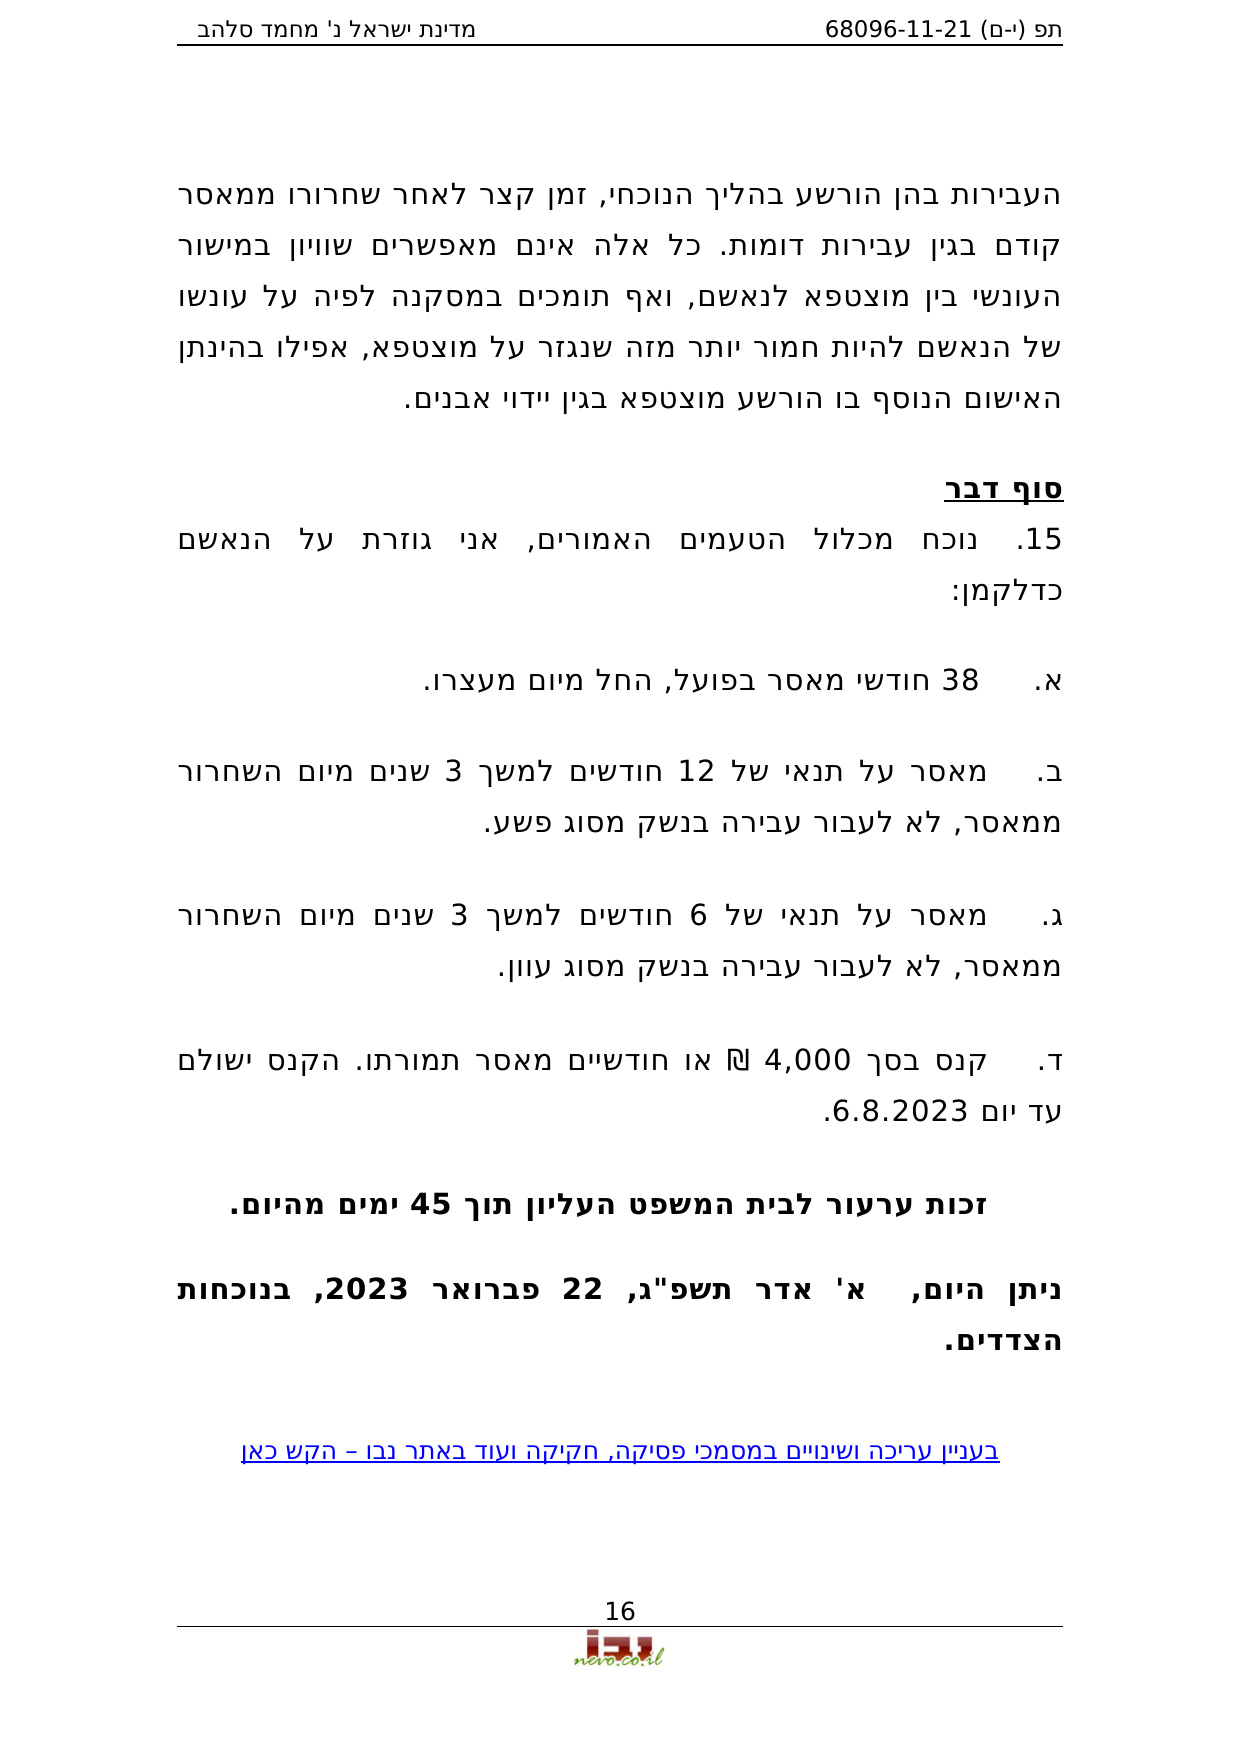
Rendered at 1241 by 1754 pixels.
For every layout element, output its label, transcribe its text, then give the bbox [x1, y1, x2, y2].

text 15. נוכח מכלול הטעמים האמורים, אני גוזרת על הנאשם כדלקמן: [177, 522, 1063, 607]
text ד. קנס בסך 4,000 ₪ או חודשיים מאסר תמורתו. הקנס ישולם עד יום 6.8.2023. [177, 1043, 1063, 1128]
text ניתן היום, א' אדר תשפ"ג, 22 פברואר 2023, בנוכחות הצדדים. [177, 1272, 1063, 1357]
text ג. מאסר על תנאי של 6 חודשים למשך 3 שנים מיום השחרור ממאסר, לא לעבור עבירה בנשק מסוג עוון. [177, 898, 1063, 983]
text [177, 177, 1063, 415]
picture [574, 1629, 666, 1667]
text סוף דבר [177, 471, 1063, 505]
text 5129371 זכות ערעור לבית המשפט העליון תוך 45 ימים מהיום. [177, 1187, 1063, 1221]
text בעניין עריכה ושינויים במסמכי פסיקה, חקיקה ועוד באתר נבו – הקש כאן [177, 1436, 1063, 1465]
text ב. מאסר על תנאי של 12 חודשים למשך 3 שנים מיום השחרור ממאסר, לא לעבור עבירה בנשק מסוג פשע. [177, 754, 1063, 839]
text א. 38 חודשי מאסר בפועל, החל מיום מעצרו. [177, 664, 1063, 698]
